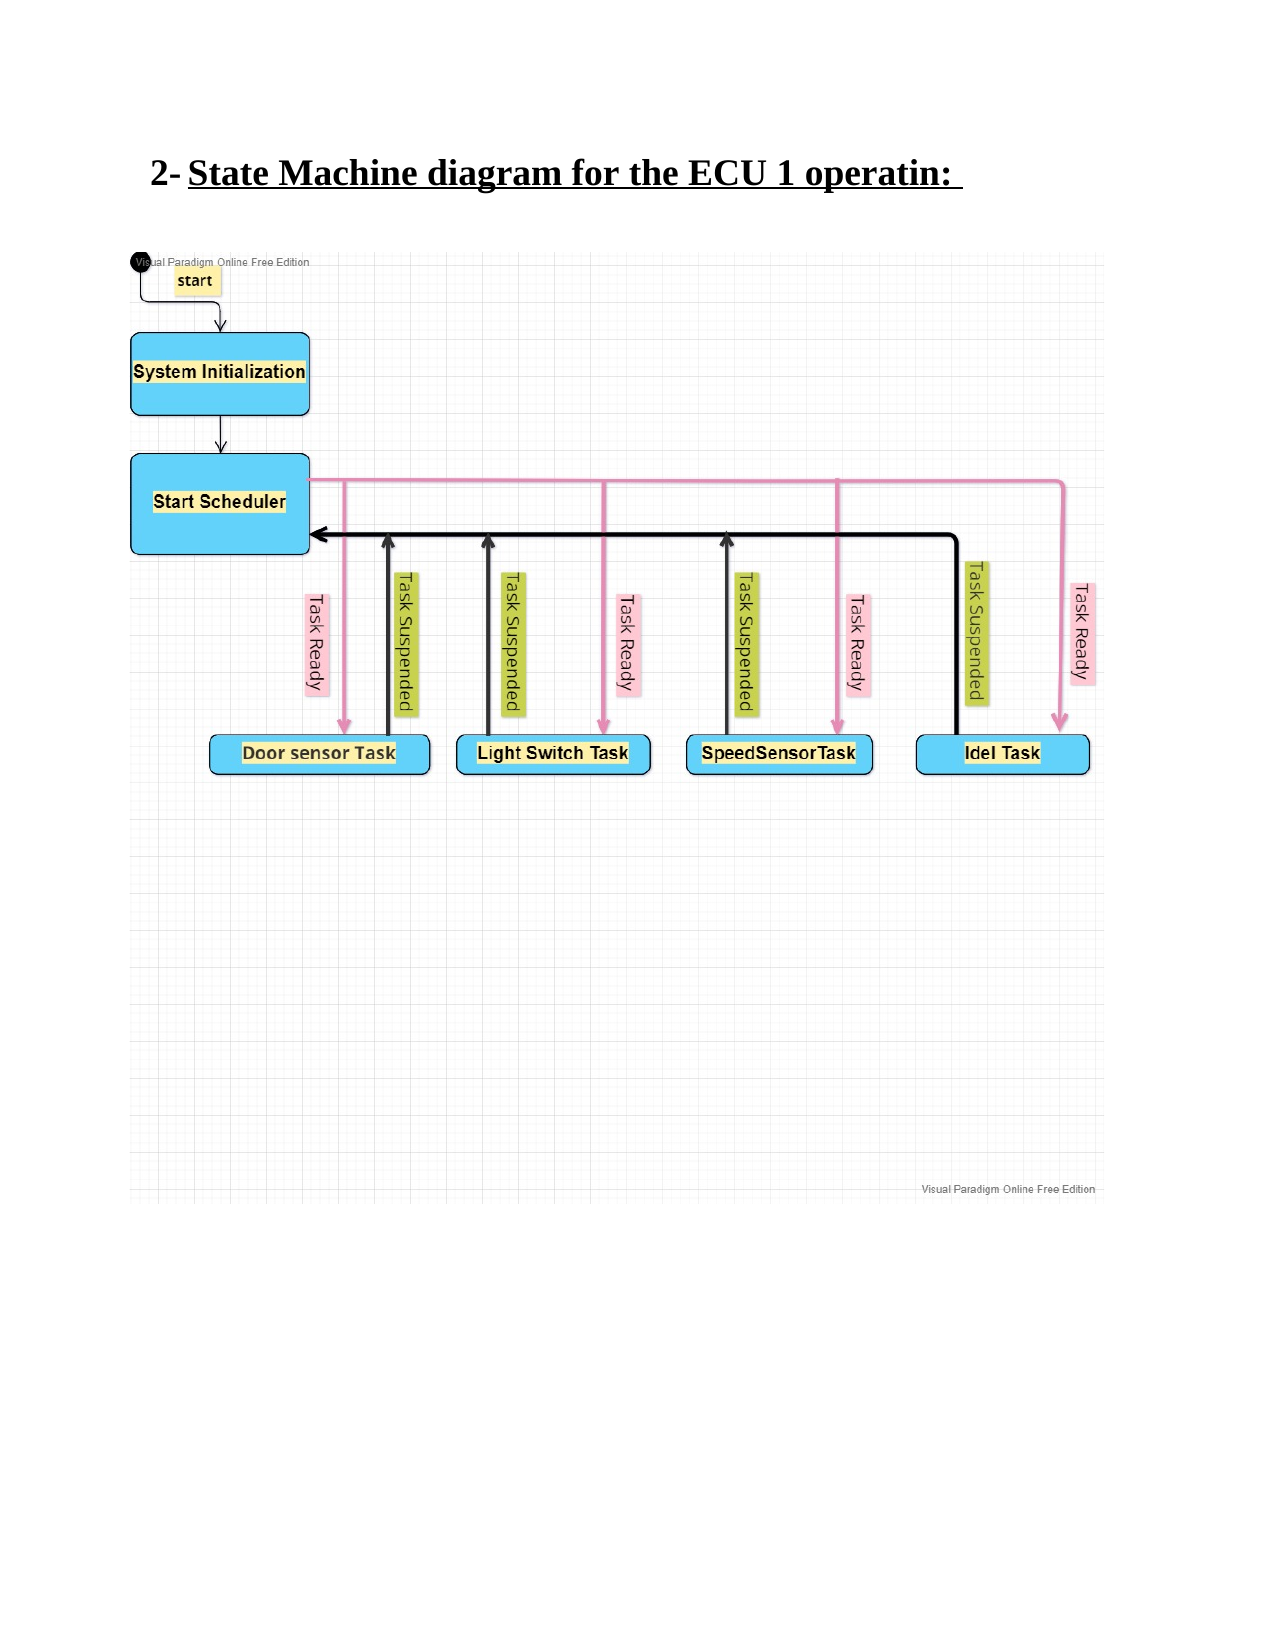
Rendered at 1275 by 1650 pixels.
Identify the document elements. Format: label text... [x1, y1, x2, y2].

picture [129, 252, 1105, 1204]
list State Machine diagram for the ECU 1 operatin: [150, 150, 1125, 193]
